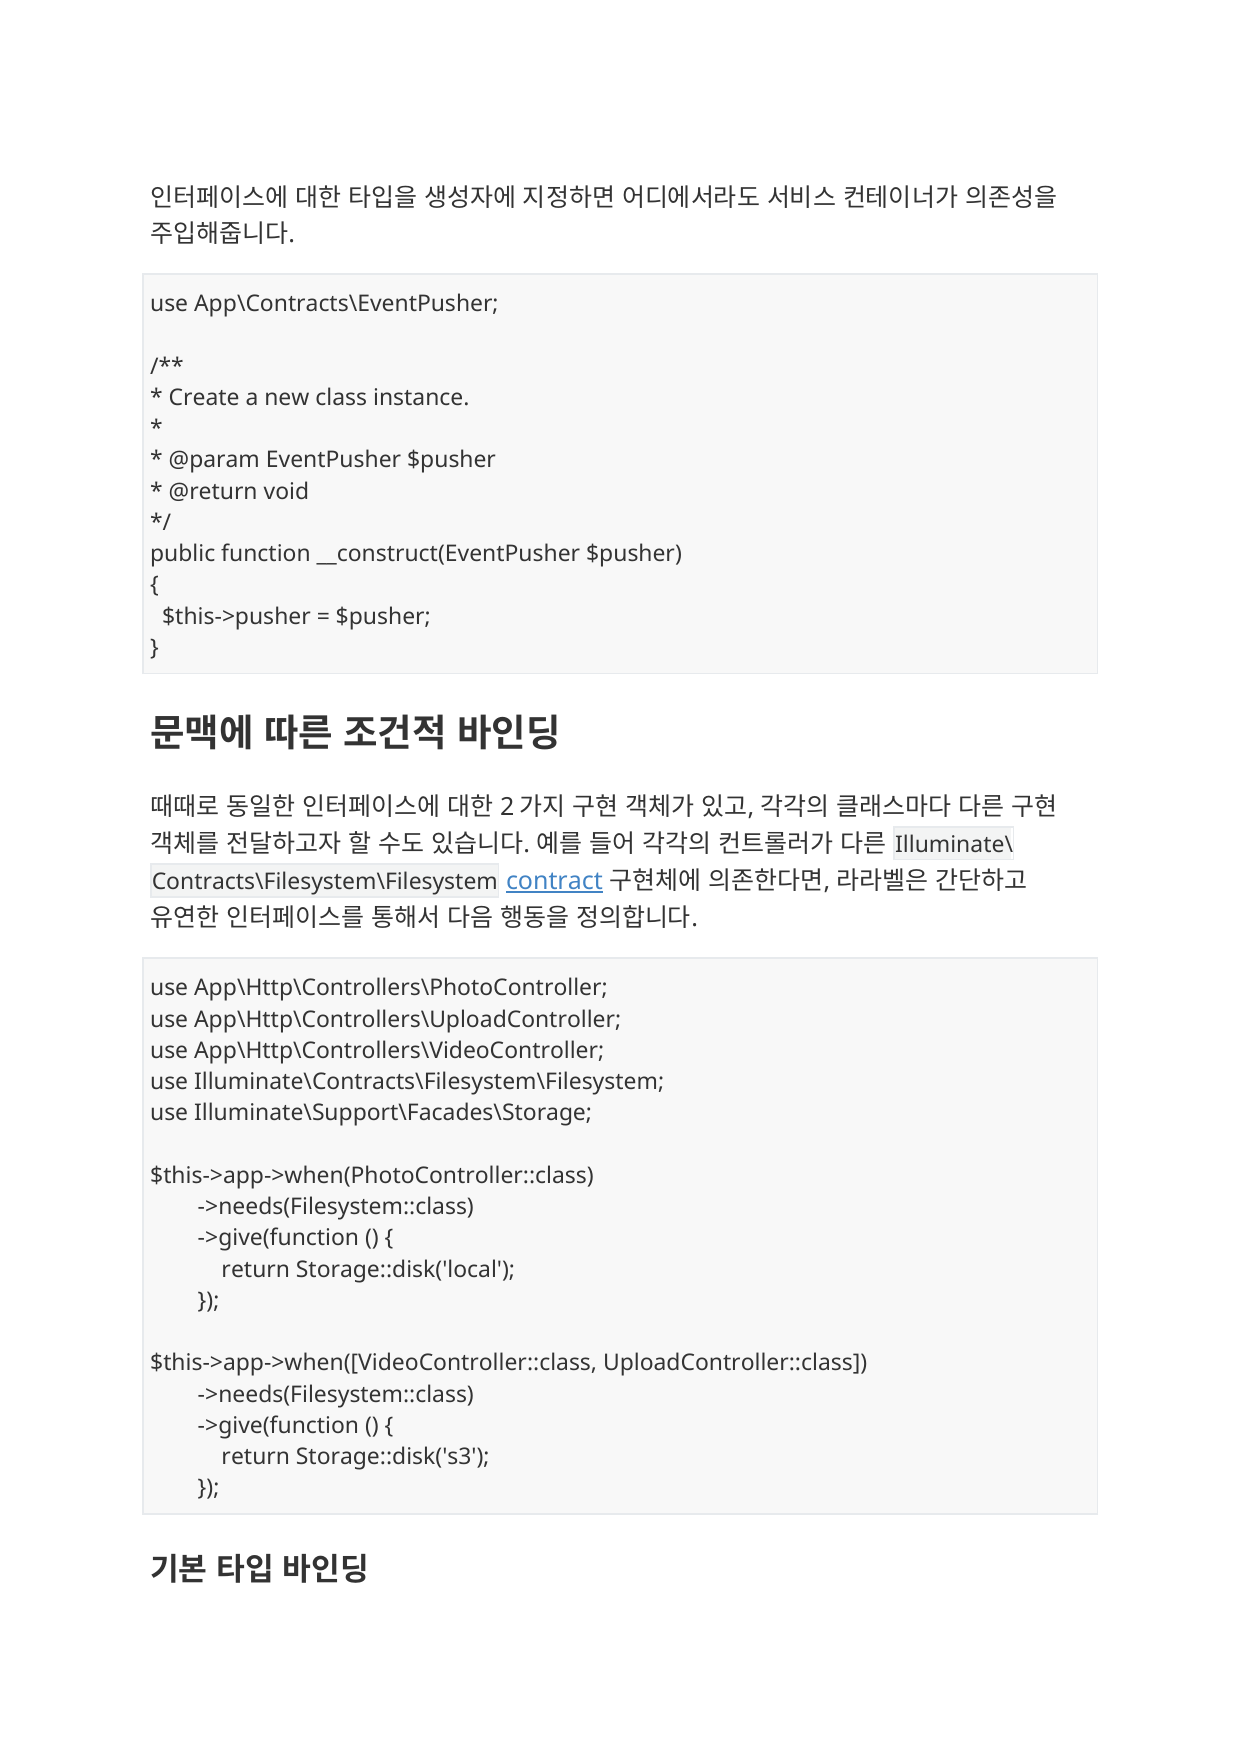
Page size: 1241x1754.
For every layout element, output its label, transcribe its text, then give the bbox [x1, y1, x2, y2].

text 기본 타입 바인딩 [150, 1544, 1090, 1589]
text use App\Contracts\EventPusher; ​ /** * Create a new class instance. * * @param EventPusher $pusher * @return void */ public function __construct(EventPusher $pusher) { $this->pusher = $pusher; } [144, 275, 1097, 673]
text 때때로 동일한 인터페이스에 대한 2가지 구현 객체가 있고, 각각의 클래스마다 다른 구현 객체를 전달하고자 할 수도 있습니다. 예를 들어 각각의 컨트롤러가 다른 Illuminate\Contracts\Filesystem\Filesystem contract 구현체에 의존한다면, 라라벨은 간단하고 유연한 인터페이스를 통해서 다음 행동을 정의합니다. [150, 787, 1090, 934]
text use App\Http\Controllers\PhotoController; use App\Http\Controllers\UploadController; use App\Http\Controllers\VideoController; use Illuminate\Contracts\Filesystem\Filesystem; use Illuminate\Support\Facades\Storage; ​ $this->app->when(PhotoController::class) ->needs(Filesystem::class) ->give(function () { return Storage::disk('local'); }); ​ $this->app->when([VideoController::class, UploadController::class]) ->needs(Filesystem::class) ->give(function () { return Storage::disk('s3'); }); [144, 959, 1097, 1513]
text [150, 177, 1090, 250]
text 문맥에 따른 조건적 바인딩 [150, 703, 1090, 758]
